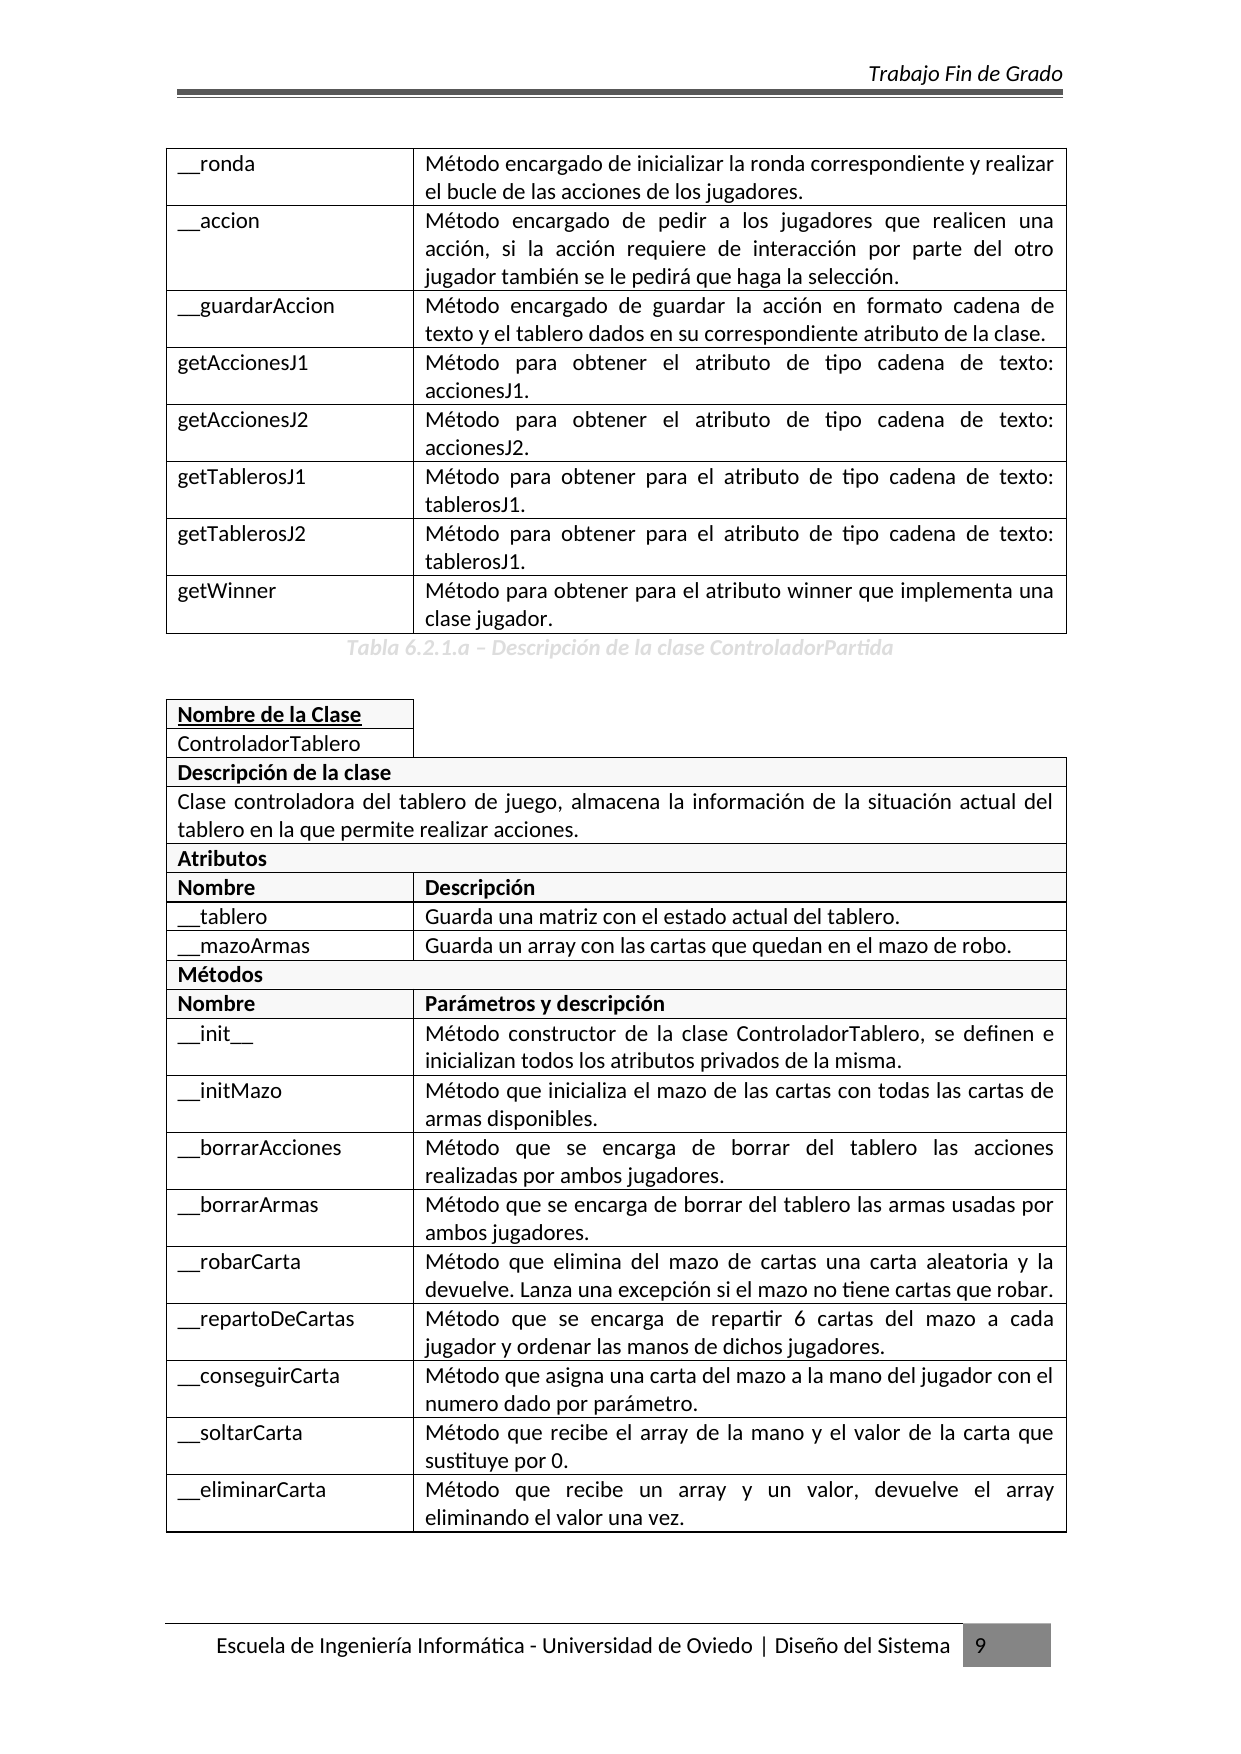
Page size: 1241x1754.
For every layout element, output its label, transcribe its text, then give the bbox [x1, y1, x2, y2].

table_cell __borrarArmas [167, 1190, 413, 1246]
table_cell Método encargado de guardar la acción en formato cadena de texto y el tablero dados en su correspondiente atributo de la clase. [414, 291, 1066, 347]
table_cell getTablerosJ2 [167, 519, 413, 575]
table_cell Parámetros y descripción [414, 990, 1066, 1018]
table_cell Guarda un array con las cartas que quedan en el mazo de robo. [414, 931, 1066, 959]
table_cell Descripción [414, 873, 1066, 901]
table_cell Método que asigna una carta del mazo a la mano del jugador con el numero dado por parámetro. [414, 1361, 1066, 1417]
text Tabla 6.2.1.a – Descripción de la clase ControladorPartida [177, 634, 1063, 661]
table_cell Método para obtener el atributo de tipo cadena de texto: accionesJ1. [414, 348, 1066, 404]
table_cell Método que elimina del mazo de cartas una carta aleatoria y la devuelve. Lanza una excepción si el mazo no tiene cartas que robar. [414, 1247, 1066, 1303]
table_cell __repartoDeCartas [167, 1304, 413, 1360]
table_cell Método para obtener para el atributo de tipo cadena de texto: tablerosJ1. [414, 519, 1066, 575]
table_cell Método constructor de la clase ControladorTablero, se definen e inicializan todos los atributos privados de la misma. [414, 1019, 1066, 1075]
table_cell Método que recibe el array de la mano y el valor de la carta que sustituye por 0. [414, 1418, 1066, 1474]
table_cell __borrarAcciones [167, 1133, 413, 1189]
table_cell getAccionesJ2 [167, 405, 413, 461]
table_cell Método encargado de pedir a los jugadores que realicen una acción, si la acción requiere de interacción por parte del otro jugador también se le pedirá que haga la selección. [414, 206, 1066, 290]
table_cell Guarda una matriz con el estado actual del tablero. [414, 903, 1066, 930]
table_cell __accion [167, 206, 413, 290]
table_cell getWinner [167, 576, 413, 632]
table_cell Método que se encarga de borrar del tablero las acciones realizadas por ambos jugadores. [414, 1133, 1066, 1189]
table_header Nombre de la Clase [167, 700, 413, 728]
table_cell Método encargado de inicializar la ronda correspondiente y realizar el bucle de las acciones de los jugadores. [414, 149, 1066, 205]
table_cell Método que se encarga de repartir 6 cartas del mazo a cada jugador y ordenar las manos de dichos jugadores. [414, 1304, 1066, 1360]
table_cell __robarCarta [167, 1247, 413, 1303]
table_cell __conseguirCarta [167, 1361, 413, 1417]
table_cell Método para obtener para el atributo de tipo cadena de texto: tablerosJ1. [414, 462, 1066, 518]
table_cell Método para obtener para el atributo winner que implementa una clase jugador. [414, 576, 1066, 632]
table_cell getAccionesJ1 [167, 348, 413, 404]
table_cell Descripción de la clase [167, 758, 1066, 786]
table_cell __init__ [167, 1019, 413, 1075]
table_cell Método que inicializa el mazo de las cartas con todas las cartas de armas disponibles. [414, 1076, 1066, 1132]
table_cell __guardarAccion [167, 291, 413, 347]
table_cell Método para obtener el atributo de tipo cadena de texto: accionesJ2. [414, 405, 1066, 461]
table_cell Método que se encarga de borrar del tablero las armas usadas por ambos jugadores. [414, 1190, 1066, 1246]
table_cell Métodos [167, 961, 1066, 988]
table_cell __mazoArmas [167, 931, 413, 959]
table_cell __ronda [167, 149, 413, 205]
table_cell Clase controladora del tablero de juego, almacena la información de la situación actual del tablero en la que permite realizar acciones. [167, 787, 1066, 843]
table_cell Método que recibe un array y un valor, devuelve el array eliminando el valor una vez. [414, 1475, 1066, 1531]
table_cell __eliminarCarta [167, 1475, 413, 1531]
table_cell Nombre [167, 990, 413, 1018]
table_cell getTablerosJ1 [167, 462, 413, 518]
table_cell ControladorTablero [167, 729, 413, 757]
table_cell Atributos [167, 844, 1066, 872]
table_cell Nombre [167, 873, 413, 901]
table_cell __initMazo [167, 1076, 413, 1132]
table_cell __soltarCarta [167, 1418, 413, 1474]
table_cell __tablero [167, 903, 413, 930]
